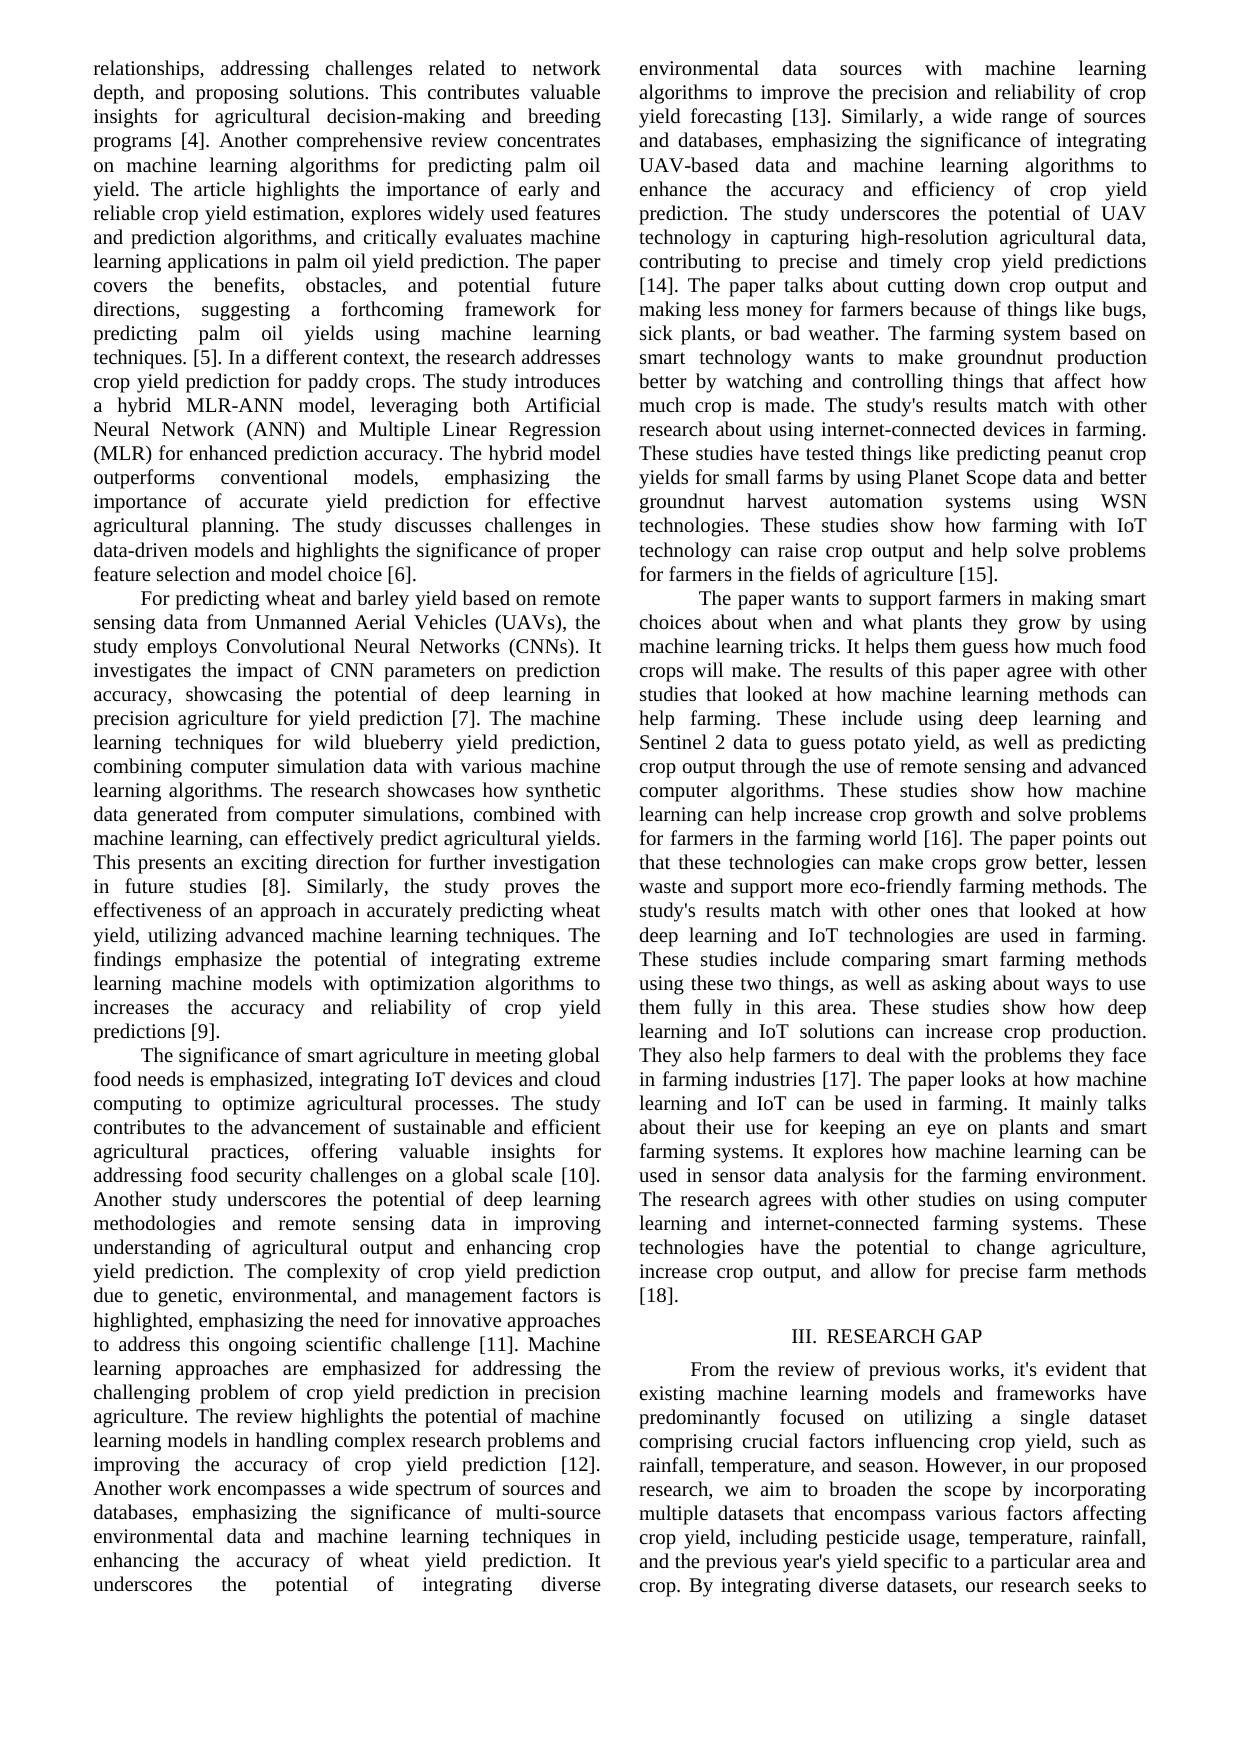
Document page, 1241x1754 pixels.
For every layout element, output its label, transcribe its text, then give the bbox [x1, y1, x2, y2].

text The significance of smart agriculture in meeting global food needs is emphasized, integrating IoT devices and cloud computing to optimize agricultural processes. The study contributes to the advancement of sustainable and efficient agricultural practices, offering valuable insights for addressing food security challenges on a global scale [10]. Another study underscores the potential of deep learning methodologies and remote sensing data in improving understanding of agricultural output and enhancing crop yield prediction. The complexity of crop yield prediction due to genetic, environmental, and management factors is highlighted, emphasizing the need for innovative approaches to address this ongoing scientific challenge [11]. Machine learning approaches are emphasized for addressing the challenging problem of crop yield prediction in precision agriculture. The review highlights the potential of machine learning models in handling complex research problems and improving the accuracy of crop yield prediction [12]. Another work encompasses a wide spectrum of sources and databases, emphasizing the significance of multi-source environmental data and machine learning techniques in enhancing the accuracy of wheat yield prediction. It underscores the potential of integrating diverse environmental data sources with machine learning algorithms to improve the precision and reliability of crop yield forecasting [13]. Similarly, a wide range of sources and databases, emphasizing the significance of integrating UAV-based data and machine learning algorithms to enhance the accuracy and efficiency of crop yield prediction. The study underscores the potential of UAV technology in capturing high-resolution agricultural data, contributing to precise and timely crop yield predictions [14]. The paper talks about cutting down crop output and making less money for farmers because of things like bugs, sick plants, or bad weather. The farming system based on smart technology wants to make groundnut production better by watching and controlling things that affect how much crop is made. The study's results match with other research about using internet-connected devices in farming. These studies have tested things like predicting peanut crop yields for small farms by using Planet Scope data and better groundnut harvest automation systems using WSN technologies. These studies show how farming with IoT technology can raise crop output and help solve problems for farmers in the fields of agriculture [15]. [93, 1043, 601, 1596]
text The significance of smart agriculture in meeting global food needs is emphasized, integrating IoT devices and cloud computing to optimize agricultural processes. The study contributes to the advancement of sustainable and efficient agricultural practices, offering valuable insights for addressing food security challenges on a global scale [10]. Another study underscores the potential of deep learning methodologies and remote sensing data in improving understanding of agricultural output and enhancing crop yield prediction. The complexity of crop yield prediction due to genetic, environmental, and management factors is highlighted, emphasizing the need for innovative approaches to address this ongoing scientific challenge [11]. Machine learning approaches are emphasized for addressing the challenging problem of crop yield prediction in precision agriculture. The review highlights the potential of machine learning models in handling complex research problems and improving the accuracy of crop yield prediction [12]. Another work encompasses a wide spectrum of sources and databases, emphasizing the significance of multi-source environmental data and machine learning techniques in enhancing the accuracy of wheat yield prediction. It underscores the potential of integrating diverse environmental data sources with machine learning algorithms to improve the precision and reliability of crop yield forecasting [13]. Similarly, a wide range of sources and databases, emphasizing the significance of integrating UAV-based data and machine learning algorithms to enhance the accuracy and efficiency of crop yield prediction. The study underscores the potential of UAV technology in capturing high-resolution agricultural data, contributing to precise and timely crop yield predictions [14]. The paper talks about cutting down crop output and making less money for farmers because of things like bugs, sick plants, or bad weather. The farming system based on smart technology wants to make groundnut production better by watching and controlling things that affect how much crop is made. The study's results match with other research about using internet-connected devices in farming. These studies have tested things like predicting peanut crop yields for small farms by using Planet Scope data and better groundnut harvest automation systems using WSN technologies. These studies show how farming with IoT technology can raise crop output and help solve problems for farmers in the fields of agriculture [15]. [639, 56, 1147, 586]
text For predicting wheat and barley yield based on remote sensing data from Unmanned Aerial Vehicles (UAVs), the study employs Convolutional Neural Networks (CNNs). It investigates the impact of CNN parameters on prediction accuracy, showcasing the potential of deep learning in precision agriculture for yield prediction [7]. The machine learning techniques for wild blueberry yield prediction, combining computer simulation data with various machine learning algorithms. The research showcases how synthetic data generated from computer simulations, combined with machine learning, can effectively predict agricultural yields. This presents an exciting direction for further investigation in future studies [8]. Similarly, the study proves the effectiveness of an approach in accurately predicting wheat yield, utilizing advanced machine learning techniques. The findings emphasize the potential of integrating extreme learning machine models with optimization algorithms to increases the accuracy and reliability of crop yield predictions [9]. [93, 586, 601, 1043]
text The paper wants to support farmers in making smart choices about when and what plants they grow by using machine learning tricks. It helps them guess how much food crops will make. The results of this paper agree with other studies that looked at how machine learning methods can help farming. These include using deep learning and Sentinel 2 data to guess potato yield, as well as predicting crop output through the use of remote sensing and advanced computer algorithms. These studies show how machine learning can help increase crop growth and solve problems for farmers in the farming world [16]. The paper points out that these technologies can make crops grow better, lessen waste and support more eco-friendly farming methods. The study's results match with other ones that looked at how deep learning and IoT technologies are used in farming. These studies include comparing smart farming methods using these two things, as well as asking about ways to use them fully in this area. These studies show how deep learning and IoT solutions can increase crop production. They also help farmers to deal with the problems they face in farming industries [17]. The paper looks at how machine learning and IoT can be used in farming. It mainly talks about their use for keeping an eye on plants and smart farming systems. It explores how machine learning can be used in sensor data analysis for the farming environment. The research agrees with other studies on using computer learning and internet-connected farming systems. These technologies have the potential to change agriculture, increase crop output, and allow for precise farm methods [18]. [639, 586, 1147, 1307]
subtitle RESEARCH GAP [639, 1324, 1147, 1348]
